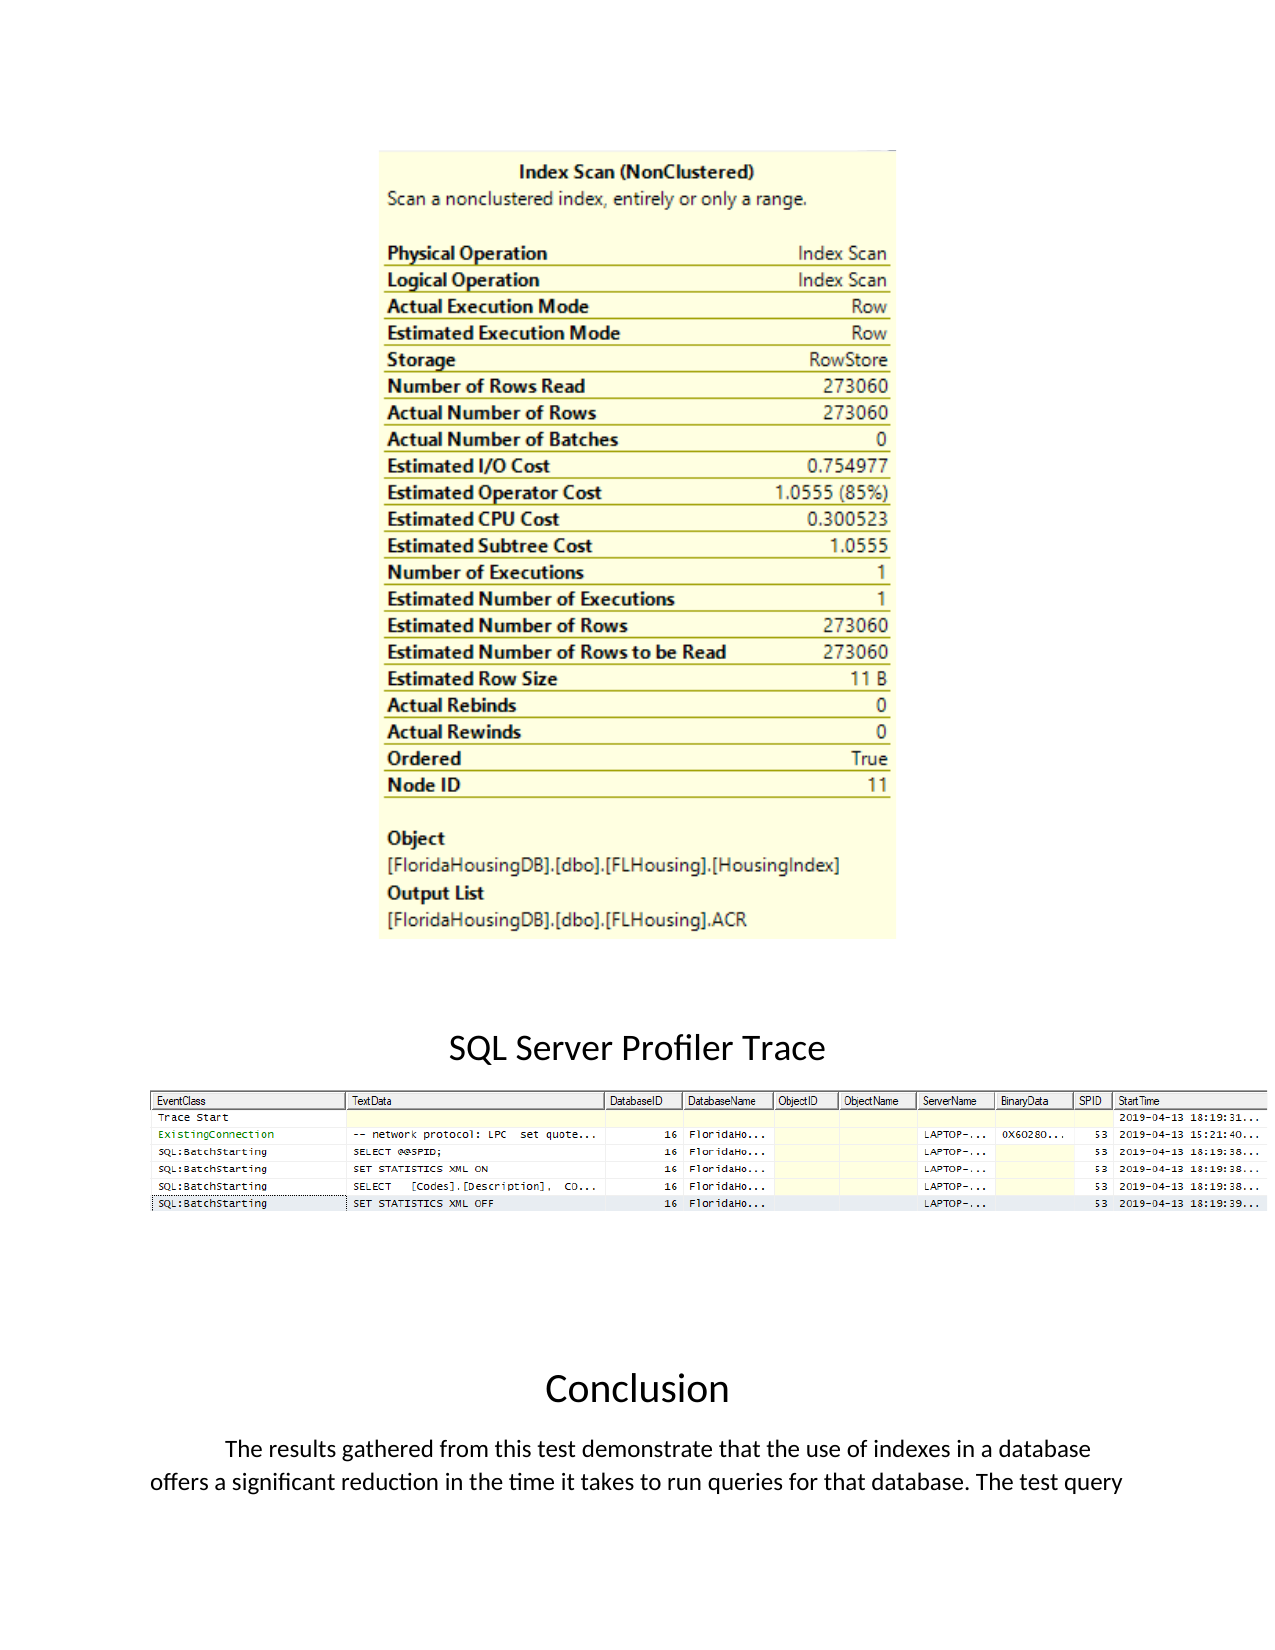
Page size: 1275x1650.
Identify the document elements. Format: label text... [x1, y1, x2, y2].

text Conclusion [150, 1362, 1125, 1412]
picture [150, 1090, 1268, 1211]
text SQL Server Profiler Trace [150, 1024, 1125, 1070]
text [150, 1433, 1125, 1497]
picture [378, 150, 897, 939]
